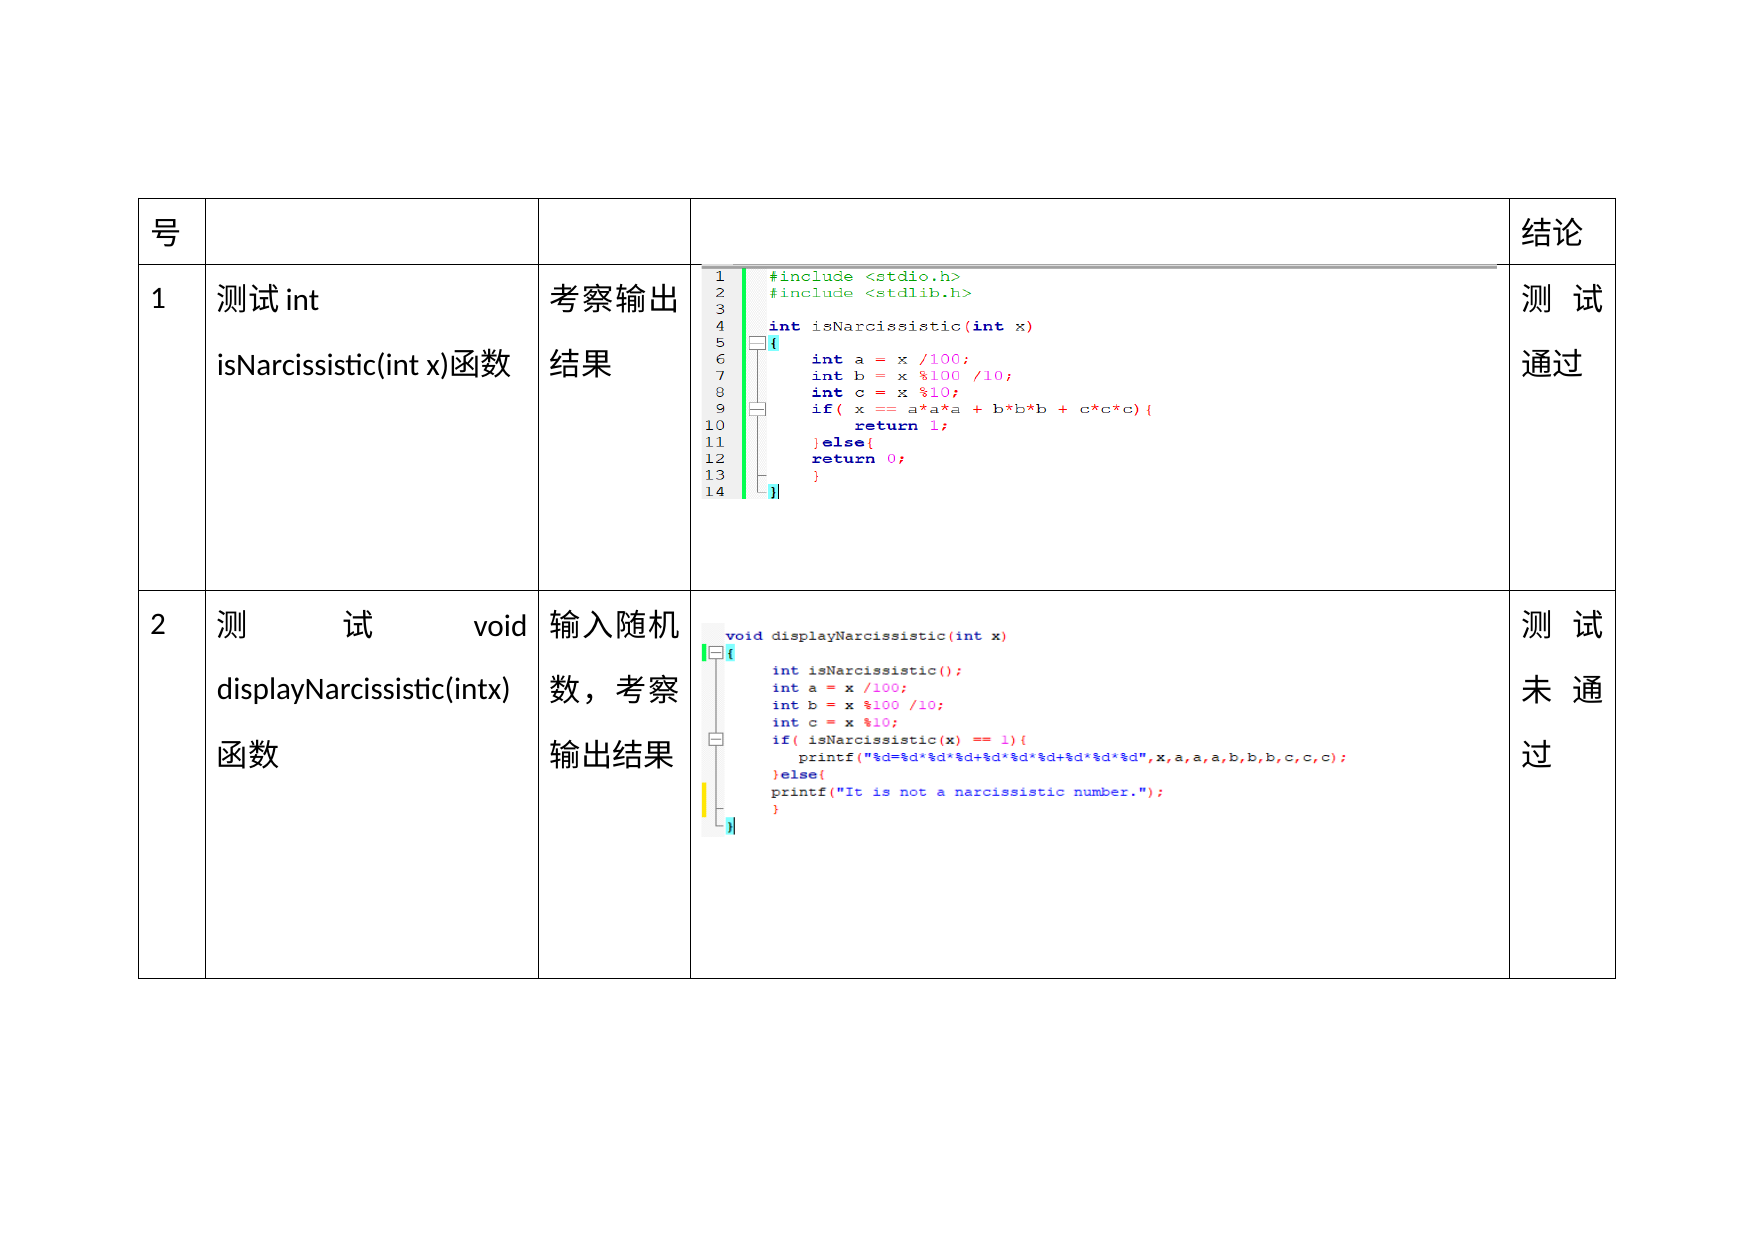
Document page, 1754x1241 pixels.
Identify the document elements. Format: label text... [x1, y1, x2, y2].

table_cell 测试int isNarcissistic(int x)函数 [206, 265, 538, 590]
picture [701, 623, 1352, 837]
table_cell 输入随机数，考察输出结果 [539, 591, 690, 978]
table_header 测试方法 [539, 199, 690, 264]
table_cell [691, 265, 1509, 590]
table_header 测试结果 [691, 199, 1509, 264]
table_cell 测试void displayNarcissistic(intx)函数 [206, 591, 538, 978]
table_cell 考察输出结果 [539, 265, 690, 590]
table_header 测试结论 [1510, 199, 1615, 264]
table_header 测试任务 [206, 199, 538, 264]
picture [701, 264, 1497, 499]
table_cell 测试未通过 [1510, 591, 1615, 978]
table_cell 2 [139, 591, 205, 978]
table_cell 1 [139, 265, 205, 590]
table_cell 测试通过 [1510, 265, 1615, 590]
table_cell [691, 591, 1509, 978]
table_header 序号 [139, 199, 205, 264]
